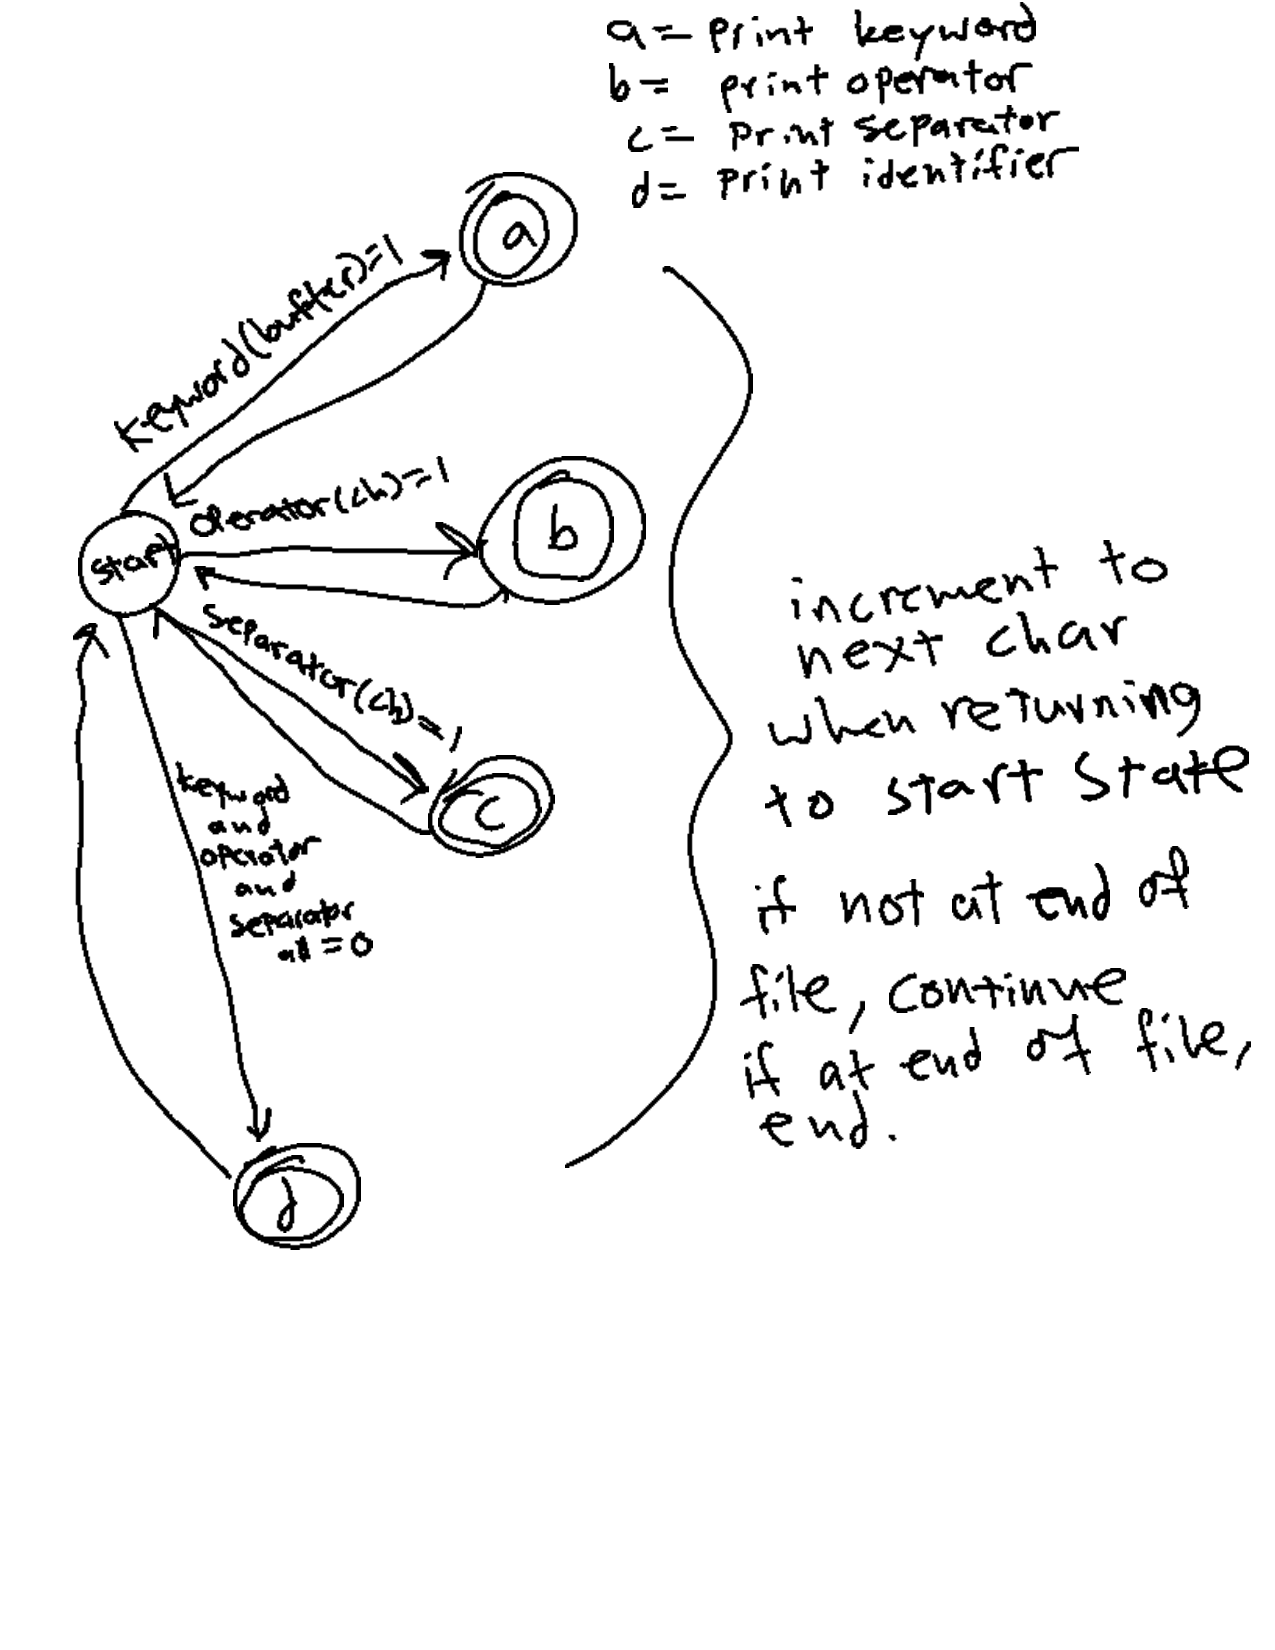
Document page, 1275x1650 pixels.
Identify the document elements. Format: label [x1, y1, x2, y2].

picture [952, 863, 1110, 924]
picture [1137, 1008, 1251, 1072]
picture [840, 879, 924, 927]
picture [628, 126, 694, 152]
picture [1139, 846, 1189, 909]
picture [755, 875, 796, 935]
picture [1027, 1014, 1091, 1075]
picture [607, 2, 1079, 200]
picture [889, 968, 1126, 1013]
picture [73, 172, 981, 1250]
picture [609, 63, 668, 102]
picture [765, 540, 1249, 827]
picture [632, 171, 686, 208]
